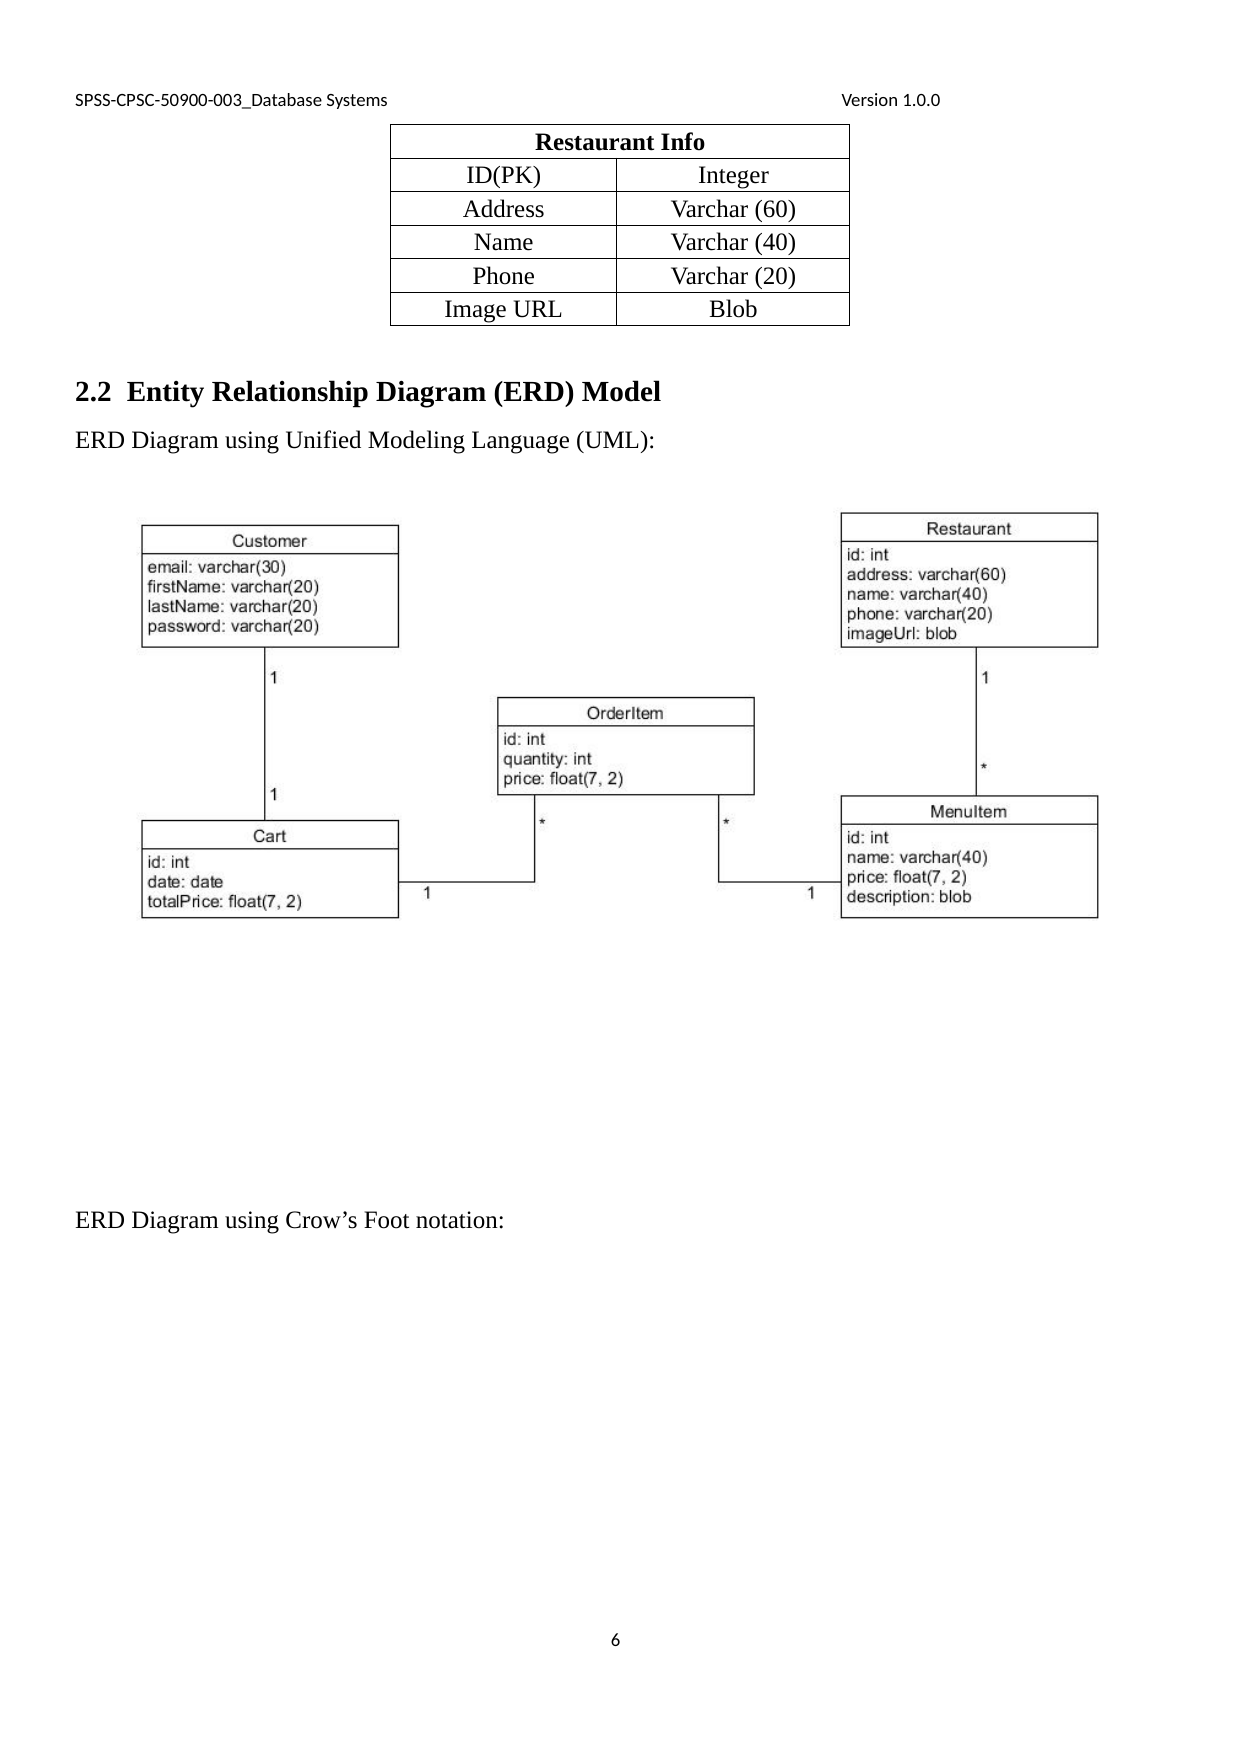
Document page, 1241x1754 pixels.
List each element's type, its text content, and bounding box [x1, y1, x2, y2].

table_cell Image URL [391, 293, 616, 325]
table_cell ID(PK) [391, 159, 616, 191]
table_cell Integer [617, 159, 849, 191]
table_cell Name [391, 226, 616, 258]
list Entity Relationship Diagram (ERD) Model [75, 359, 1165, 424]
table_cell Address [391, 192, 616, 224]
table_cell Blob [617, 293, 849, 325]
text ERD Diagram using Unified Modeling Language (UML): [75, 424, 1165, 456]
table_cell Varchar (60) [617, 192, 849, 224]
table_cell Varchar (40) [617, 226, 849, 258]
text ERD Diagram using Crow’s Foot notation: [75, 1204, 1165, 1236]
table_cell Varchar (20) [617, 259, 849, 292]
picture [117, 488, 1123, 943]
table_cell Phone [391, 259, 616, 292]
table_header Restaurant Info [391, 125, 849, 157]
